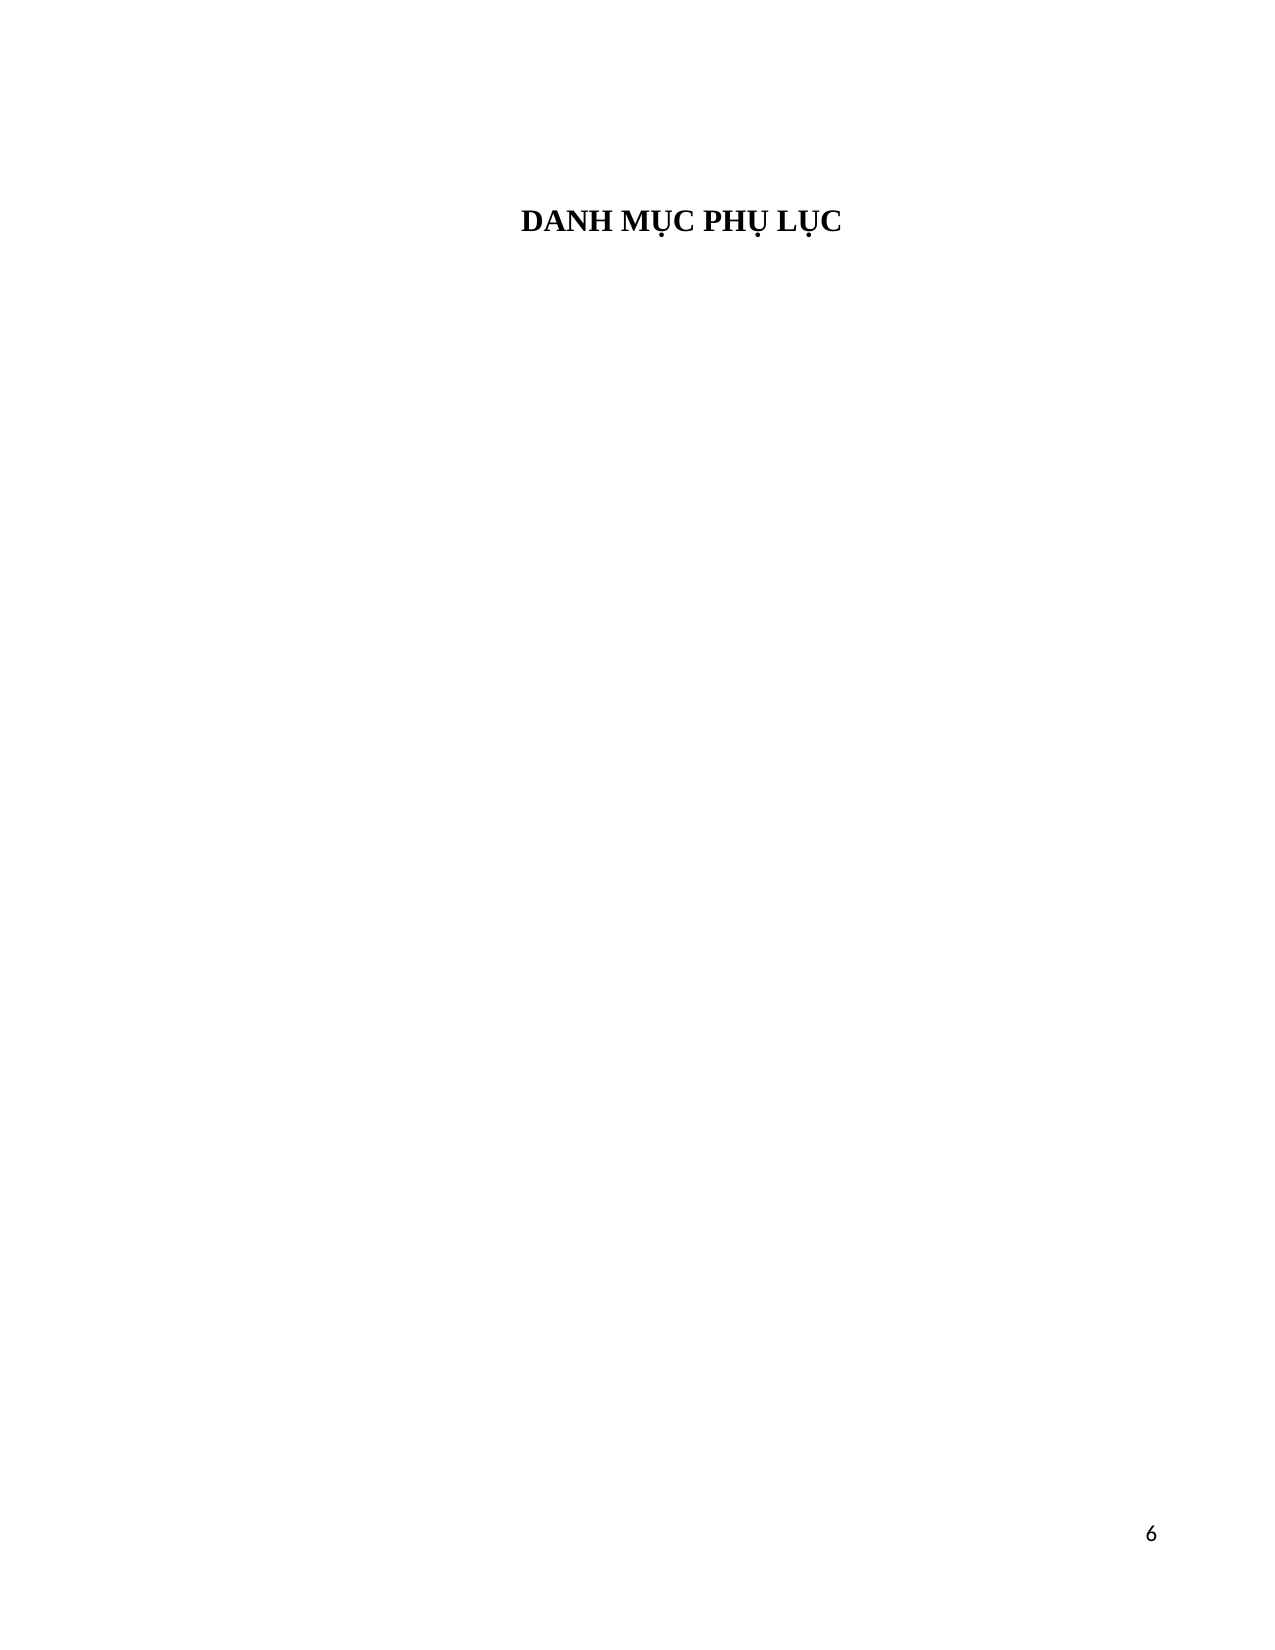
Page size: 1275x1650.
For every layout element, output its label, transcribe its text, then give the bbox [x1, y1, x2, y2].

subtitle DANH MỤC PHỤ LỤC [207, 202, 1157, 238]
